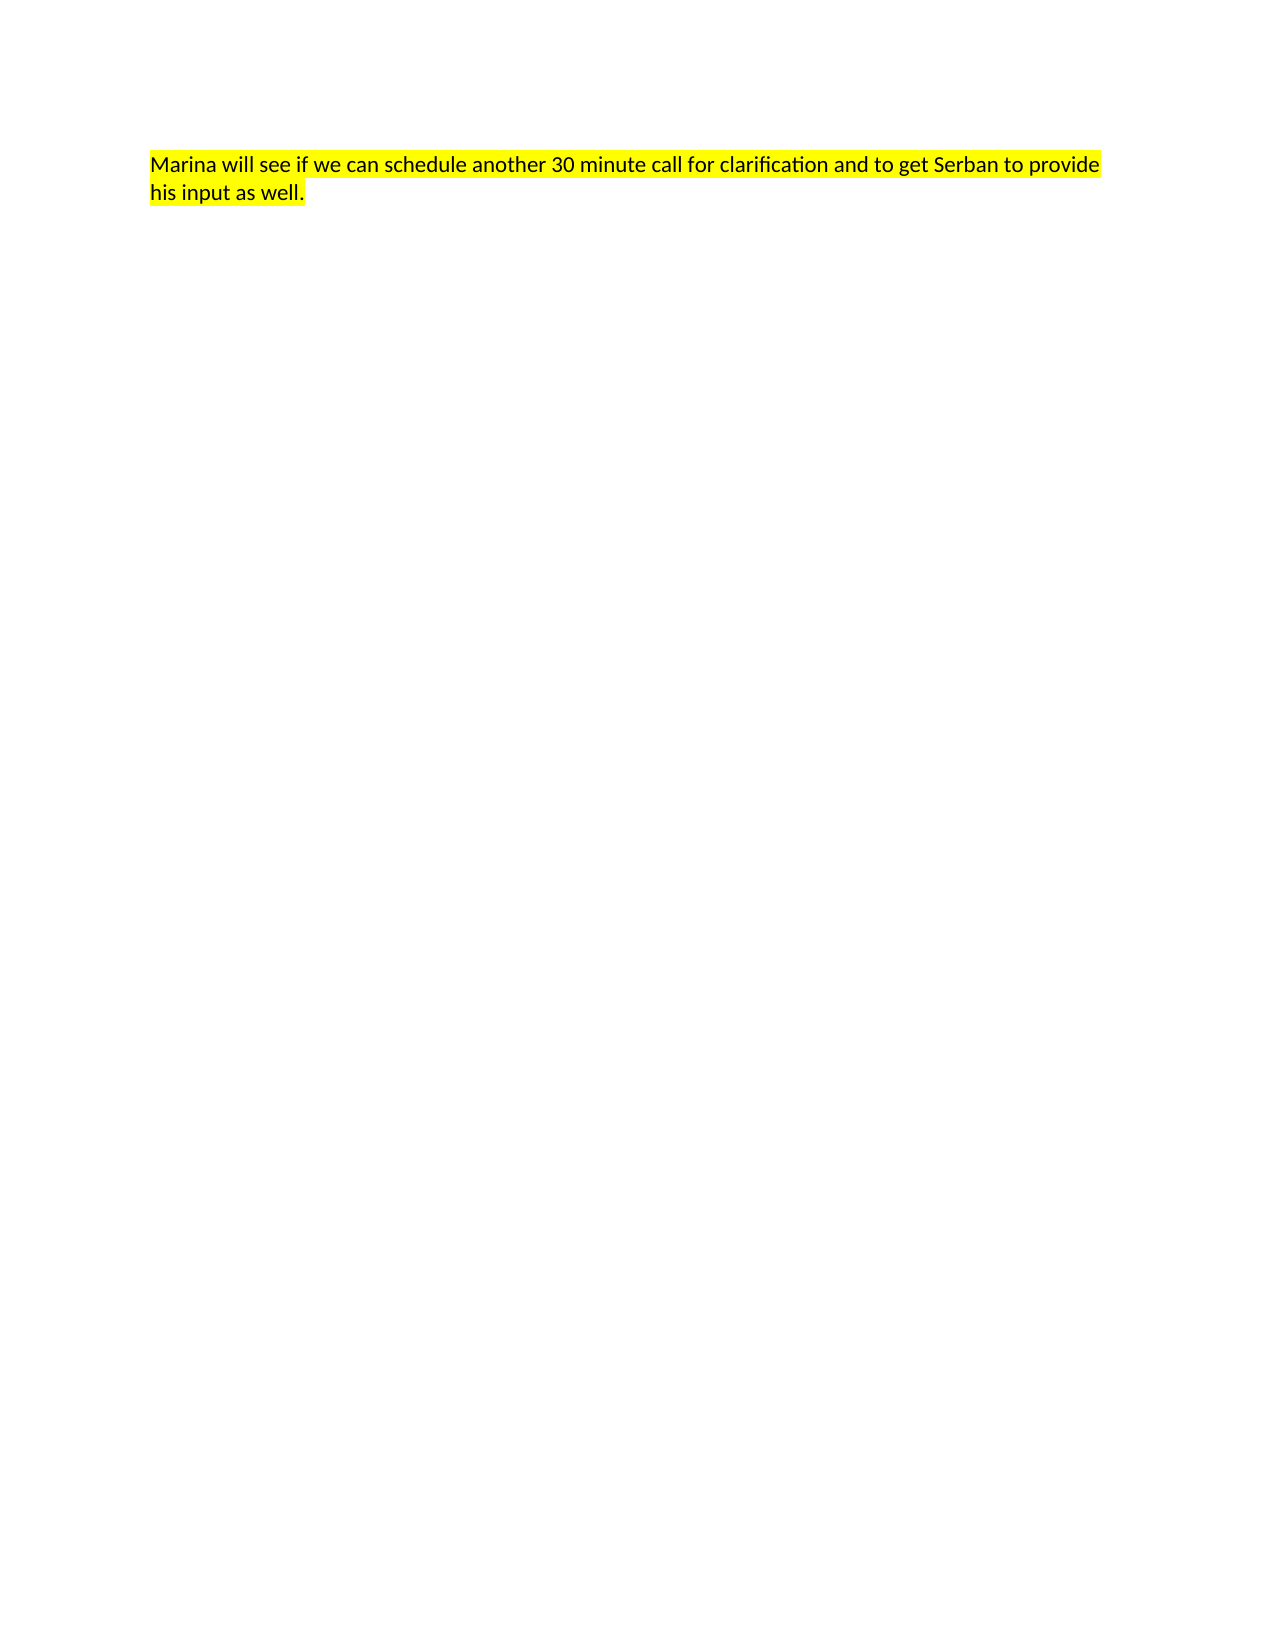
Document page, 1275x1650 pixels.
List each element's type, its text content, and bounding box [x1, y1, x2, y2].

text Marina will see if we can schedule another 30 minute call for clarification and to get Serban to provide his input as well. [305, 150, 1125, 206]
